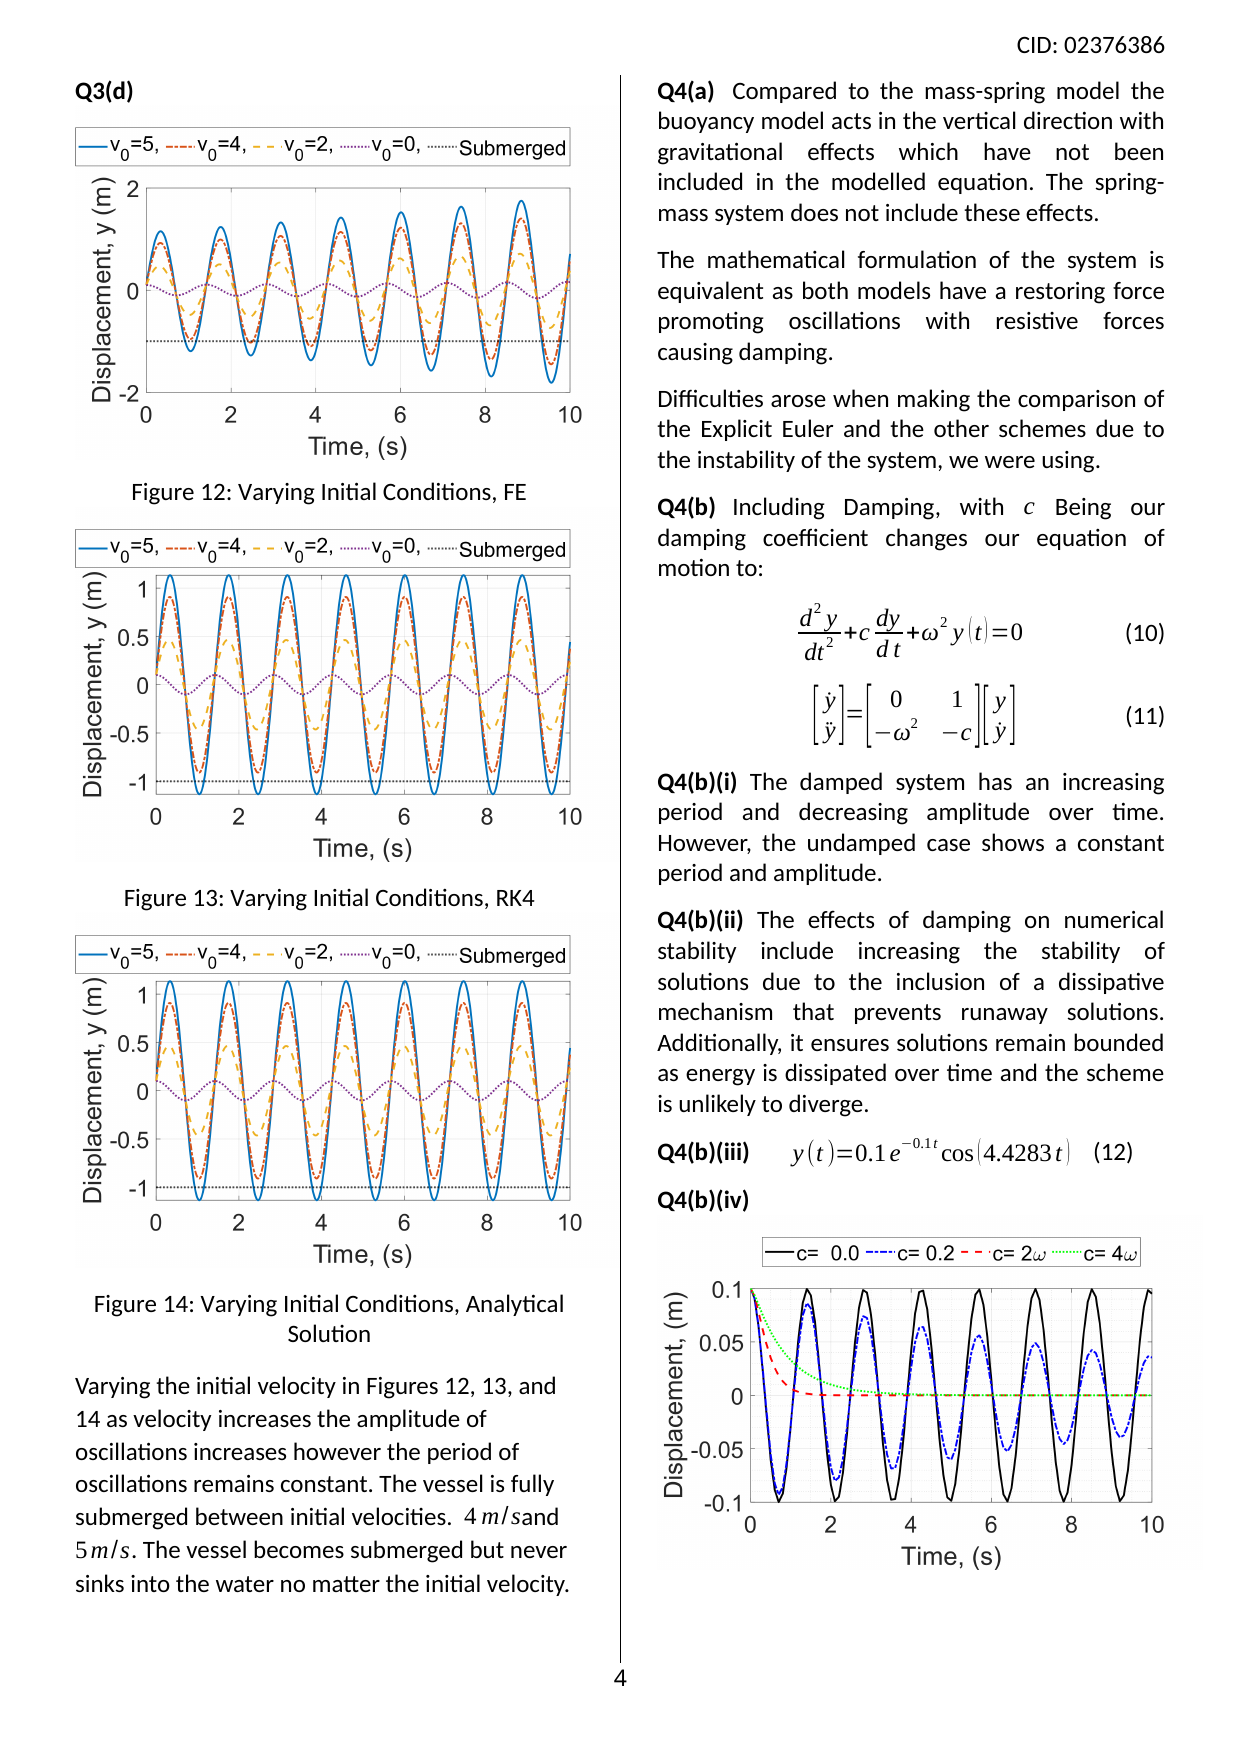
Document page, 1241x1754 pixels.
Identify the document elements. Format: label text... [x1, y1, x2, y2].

text Q4(b)(i) The damped system has an increasing period and decreasing amplitude over time. However, the undamped case shows a constant period and amplitude. [657, 766, 1165, 888]
text Q4(b)(ii) The effects of damping on numerical stability include increasing the stability of solutions due to the inclusion of a dissipative mechanism that prevents runaway solutions. Additionally, it ensures solutions remain bounded as energy is dissipated over time and the scheme is unlikely to diverge. [657, 904, 1165, 1118]
picture [75, 912, 620, 1268]
text The mathematical formulation of the system is equivalent as both models have a restoring force promoting oscillations with resistive forces causing damping. [657, 244, 1165, 366]
picture [657, 1215, 1204, 1570]
text Q4(b) Including Damping, with Being our damping coefficient changes our equation of motion to: [657, 491, 1165, 583]
picture [75, 105, 620, 460]
text Figure 14: Varying Initial Conditions, Analytical Solution [75, 1288, 583, 1349]
text (11) [657, 682, 1165, 749]
text Q3(d) [75, 75, 583, 105]
text Difficulties arose when making the comparison of the Explicit Euler and the other schemes due to the instability of the system, we were using. [657, 383, 1165, 474]
text (10) [657, 599, 1165, 666]
text Q4(b)(iv) [657, 1184, 1165, 1215]
picture [75, 507, 620, 862]
text Figure 13: Varying Initial Conditions, RK4 [75, 882, 583, 912]
text Varying the initial velocity in Figures 12, 13, and 14 as velocity increases the amplitude of oscillations increases however the period of oscillations remains constant. The vessel is fully submerged between initial velocities. and . The vessel becomes submerged but never sinks into the water no matter the initial velocity. [75, 1370, 583, 1599]
text Q4(a) Compared to the mass-spring model the buoyancy model acts in the vertical direction with gravitational effects which have not been included in the modelled equation. The spring-mass system does not include these effects. [657, 75, 1165, 228]
text Q4(b)(iii) (12) [657, 1135, 1165, 1168]
text Figure 12: Varying Initial Conditions, FE [75, 477, 583, 507]
